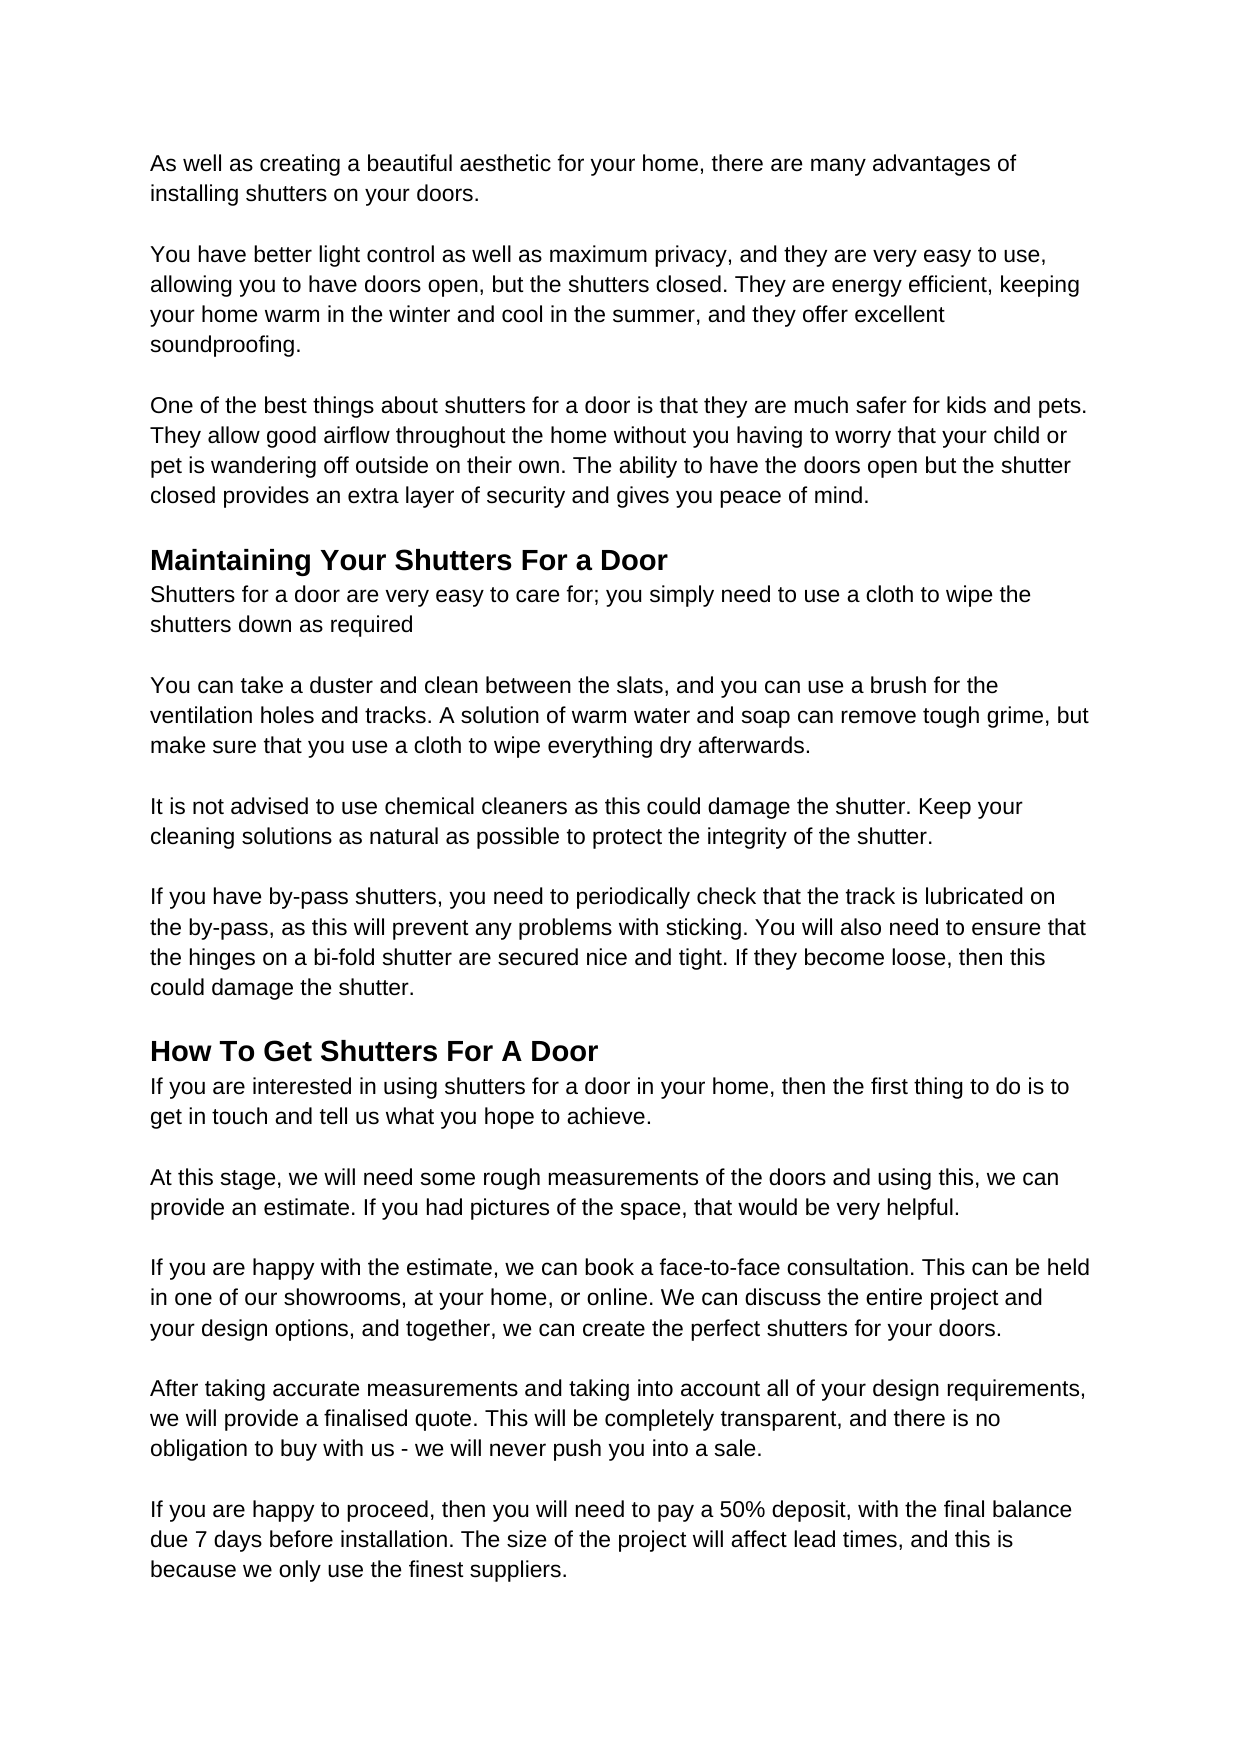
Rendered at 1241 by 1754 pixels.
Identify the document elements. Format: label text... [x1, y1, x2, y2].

text If you have by-pass shutters, you need to periodically check that the track is lubricated on the by-pass, as this will prevent any problems with sticking. You will also need to ensure that the hinges on a bi-fold shutter are secured nice and tight. If they become loose, then this could damage the shutter. [150, 883, 1090, 1000]
text After taking accurate measurements and taking into account all of your design requirements, we will provide a finalised quote. This will be completely transparent, and there is no obligation to buy with us - we will never push you into a sale. [150, 1375, 1090, 1462]
text If you are happy with the estimate, we can book a face-to-face consultation. This can be held in one of our showrooms, at your home, or online. We can discuss the entire project and your design options, and together, we can create the perfect shutters for your doors. [150, 1254, 1090, 1341]
text One of the best things about shutters for a door is that they are much safer for kids and pets. They allow good airflow throughout the home without you having to worry that your child or pet is wandering off outside on their own. The ability to have the doors open but the shutter closed provides an extra layer of security and gives you peace of mind. [150, 392, 1090, 509]
text If you are happy to proceed, then you will need to pay a 50% deposit, with the final balance due 7 days before installation. The size of the project will affect lead times, and this is because we only use the finest suppliers. [150, 1496, 1090, 1583]
text If you are interested in using shutters for a door in your home, then the first thing to do is to get in touch and tell us what you hope to achieve. [150, 1073, 1090, 1129]
text As well as creating a beautiful aesthetic for your home, there are many advantages of installing shutters on your doors. [150, 150, 1090, 207]
text How To Get Shutters For A Door [150, 1034, 1090, 1068]
text It is not advised to use chemical cleaners as this could damage the shutter. Keep your cleaning solutions as natural as possible to protect the integrity of the shutter. [150, 793, 1090, 849]
text Shutters for a door are very easy to care for; you simply need to use a cloth to wipe the shutters down as required [150, 581, 1090, 638]
text You can take a duster and clean between the slats, and you can use a brush for the ventilation holes and tracks. A solution of warm water and soap can remove tough grime, but make sure that you use a cloth to wipe everything dry afterwards. [150, 672, 1090, 759]
text Maintaining Your Shutters For a Door [150, 543, 1090, 576]
text You have better light control as well as maximum privacy, and they are very easy to use, allowing you to have doors open, but the shutters closed. They are energy efficient, keeping your home warm in the winter and cool in the summer, and they offer excellent soundproofing. [150, 241, 1090, 358]
text At this stage, we will need some rough measurements of the doors and using this, we can provide an estimate. If you had pictures of the space, that would be very helpful. [150, 1163, 1090, 1220]
